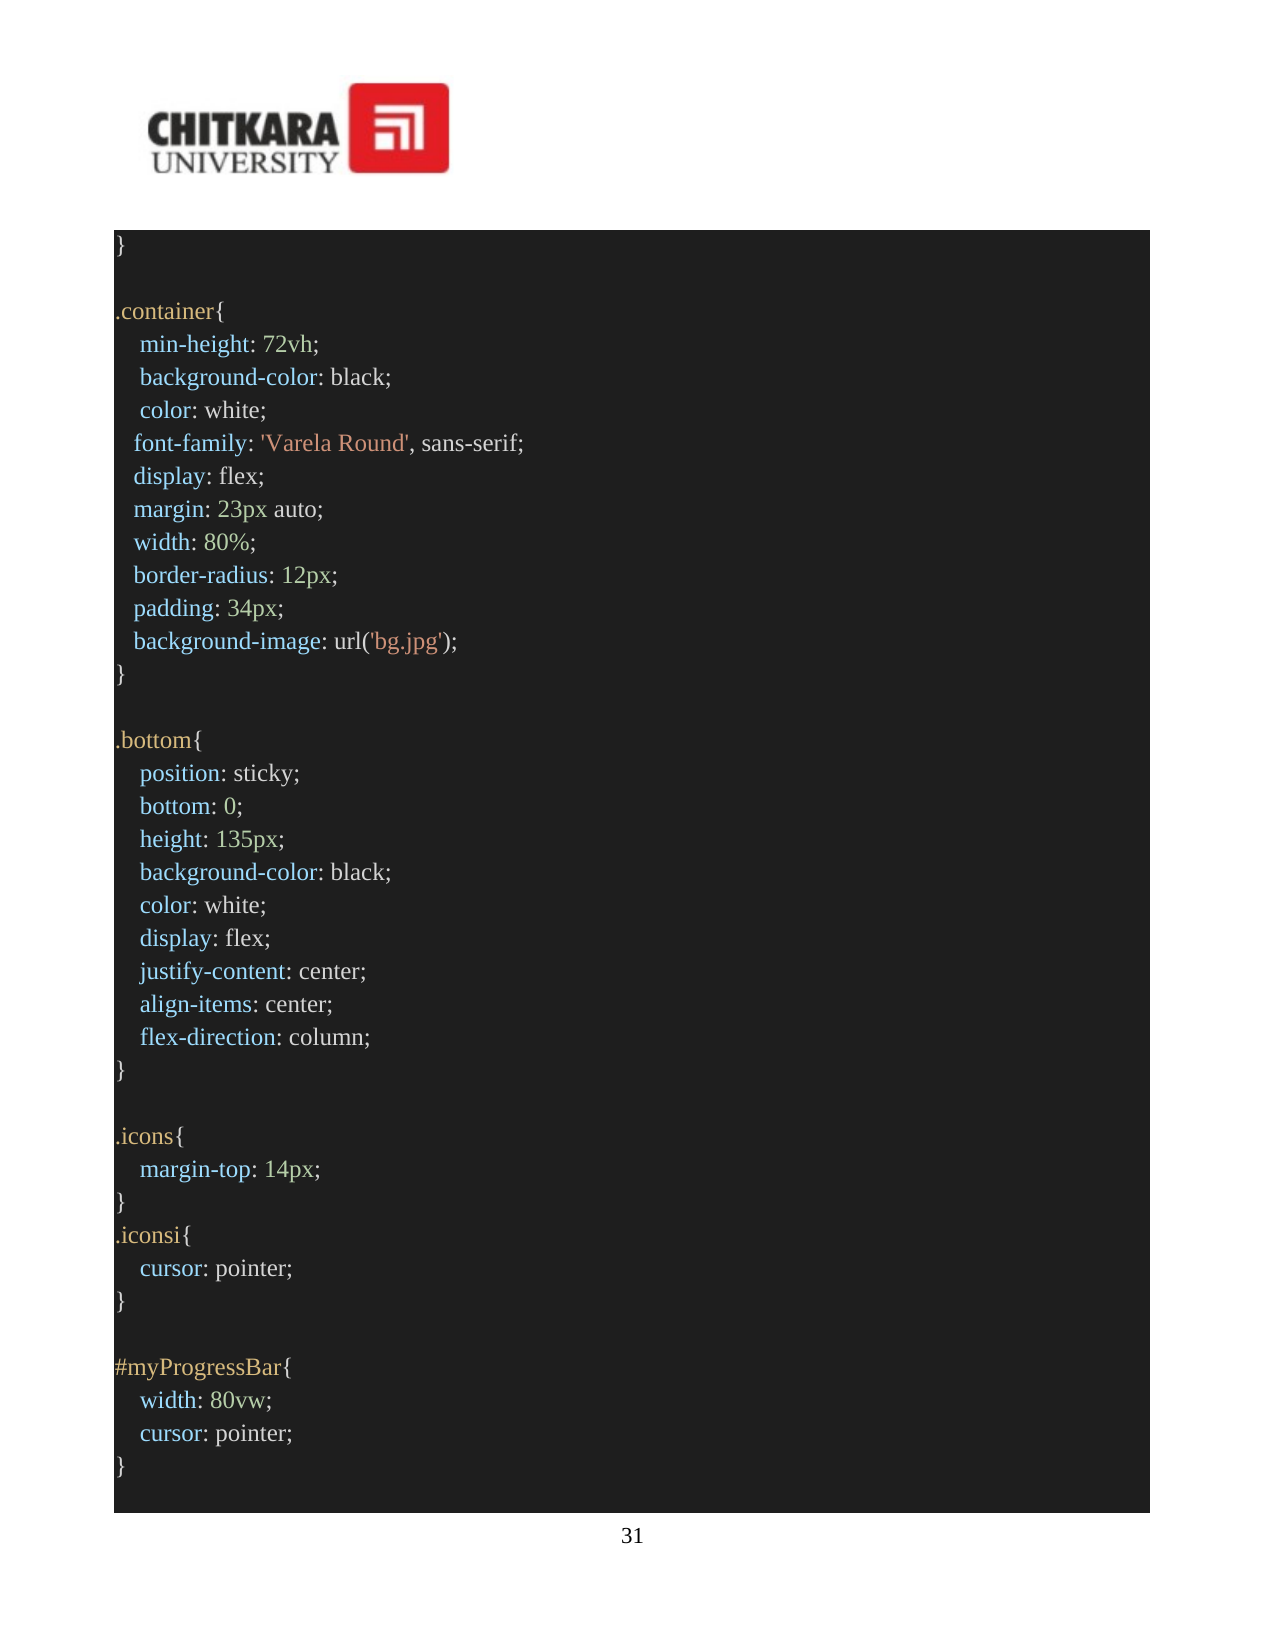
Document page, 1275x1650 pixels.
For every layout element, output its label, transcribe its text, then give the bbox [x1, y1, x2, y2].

text border-radius: 12px; [114, 560, 1150, 589]
text } [114, 1055, 1150, 1084]
text background-color: black; [114, 857, 1150, 886]
text bottom: 0; [114, 791, 1150, 820]
text color: white; [114, 395, 1150, 423]
text display: flex; [114, 923, 1150, 952]
text background-color: black; [114, 362, 1150, 391]
text } [114, 230, 1150, 258]
text position: sticky; [114, 758, 1150, 787]
text min-height: 72vh; [114, 329, 1150, 357]
text cursor: pointer; [114, 1418, 1150, 1447]
text .iconsi{ [114, 1220, 1150, 1249]
text } [114, 1187, 1150, 1216]
text font-family: 'Varela Round', sans-serif; [114, 428, 1150, 457]
text .icons{ [114, 1121, 1150, 1150]
text background-image: url('bg.jpg'); [114, 626, 1150, 655]
text padding: 34px; [114, 593, 1150, 622]
text display: flex; [114, 461, 1150, 489]
text #myProgressBar{ [114, 1352, 1150, 1381]
text } [114, 1286, 1150, 1315]
text margin-top: 14px; [114, 1154, 1150, 1183]
text margin: 23px auto; [114, 494, 1150, 523]
text width: 80vw; [114, 1385, 1150, 1414]
text width: 80%; [114, 527, 1150, 556]
text } [114, 1451, 1150, 1480]
text color: white; [114, 890, 1150, 919]
text } [114, 659, 1150, 688]
text justify-content: center; [114, 956, 1150, 985]
text height: 135px; [114, 824, 1150, 853]
picture [114, 75, 454, 230]
text flex-direction: column; [114, 1022, 1150, 1051]
text .bottom{ [114, 725, 1150, 754]
text align-items: center; [114, 989, 1150, 1018]
text cursor: pointer; [114, 1253, 1150, 1282]
text .container{ [114, 296, 1150, 324]
